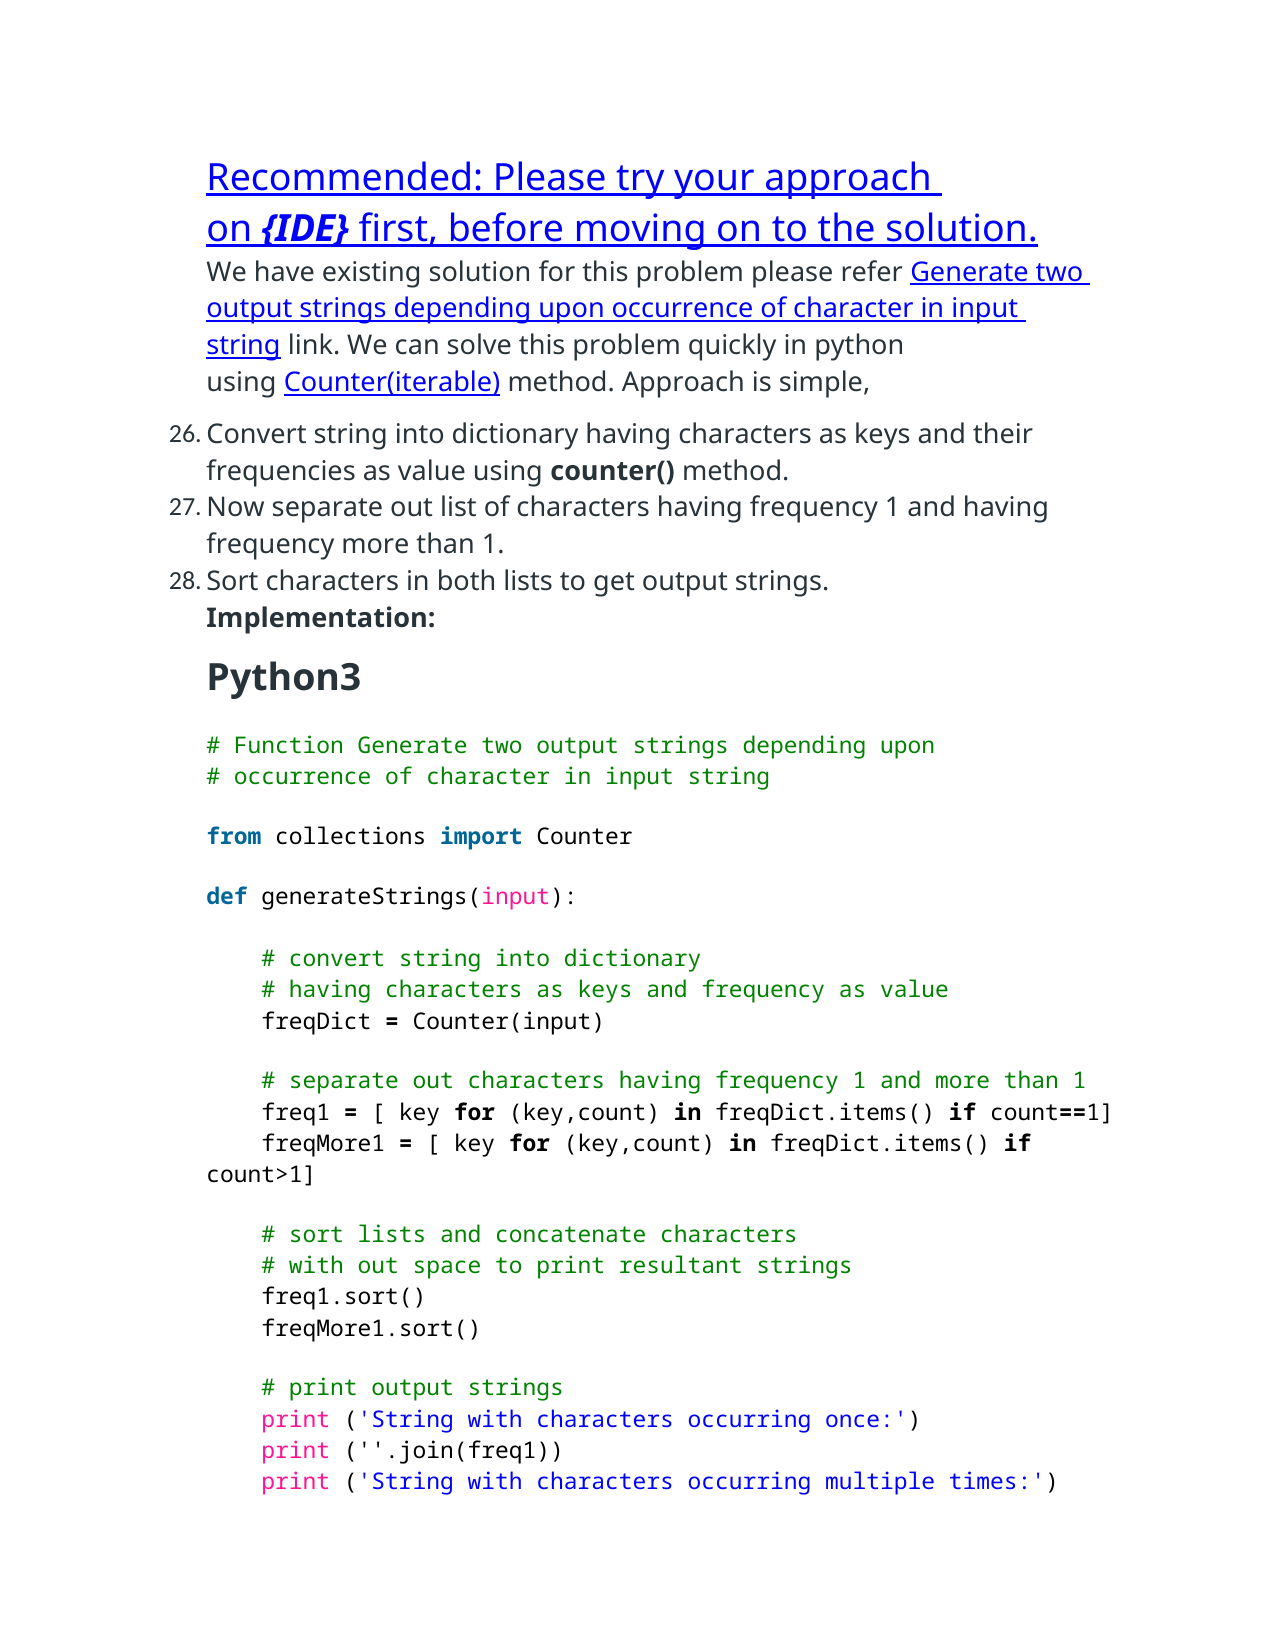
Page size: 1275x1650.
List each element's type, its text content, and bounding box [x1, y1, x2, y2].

text freqDict = Counter(input) [206, 1005, 1125, 1036]
text freq1 = [ key for (key,count) in freqDict.items() if count==1] [206, 1096, 1125, 1127]
text freqMore1.sort() [206, 1312, 1125, 1343]
text # print output strings [206, 1371, 1125, 1402]
text freqMore1 = [ key for (key,count) in freqDict.items() if count>1] [206, 1127, 1125, 1189]
text Recommended: Please try your approach on {IDE} first, before moving on to the solution. [206, 150, 1125, 252]
text def generateStrings(input): [206, 880, 1125, 911]
text # sort lists and concatenate characters [206, 1218, 1125, 1249]
text We have existing solution for this problem please refer Generate two output strings depending upon occurrence of character in input string link. We can solve this problem quickly in python using Counter(iterable) method. Approach is simple, [206, 252, 1125, 399]
text # occurrence of character in input string [206, 760, 1125, 792]
list Convert string into dictionary having characters as keys and their frequencies as value using counter() method. [169, 414, 1125, 488]
text print (''.join(freq1)) [206, 1434, 1125, 1465]
text # convert string into dictionary [206, 942, 1125, 973]
list Now separate out list of characters having frequency 1 and having frequency more than 1. [169, 488, 1125, 562]
text # separate out characters having frequency 1 and more than 1 [206, 1064, 1125, 1096]
list Sort characters in both lists to get output strings. [169, 562, 1125, 598]
text freq1.sort() [206, 1280, 1125, 1312]
text print ('String with characters occurring once:') [206, 1402, 1125, 1434]
text print ('String with characters occurring multiple times:') [206, 1465, 1125, 1496]
text # Function Generate two output strings depending upon [206, 729, 1125, 760]
text # having characters as keys and frequency as value [206, 973, 1125, 1005]
text from collections import Counter [206, 820, 1125, 851]
text Implementation: [206, 598, 1125, 635]
text Python3 [206, 650, 1125, 701]
text # with out space to print resultant strings [206, 1249, 1125, 1280]
